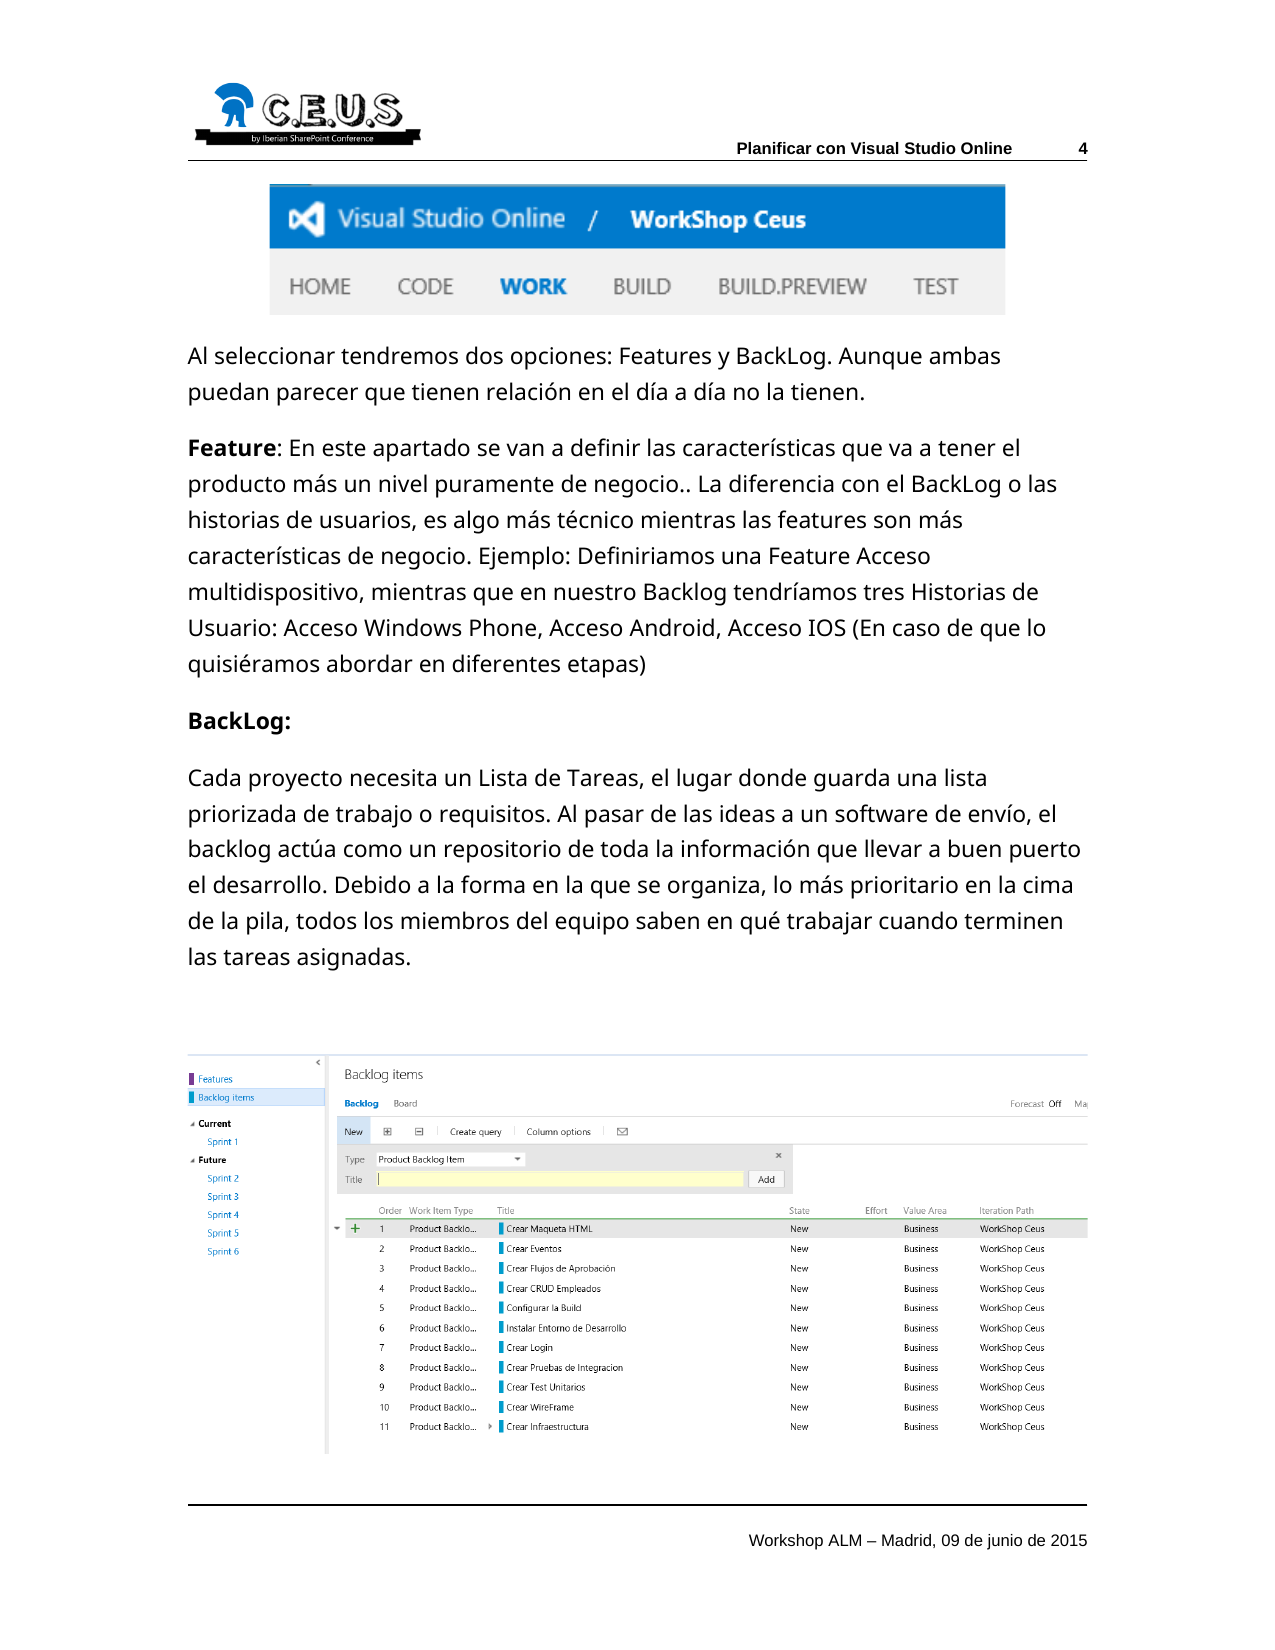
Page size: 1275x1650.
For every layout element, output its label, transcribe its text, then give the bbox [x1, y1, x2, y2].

picture [187, 1054, 1088, 1454]
text BackLog: [187, 705, 1087, 736]
picture [269, 184, 1006, 315]
picture [187, 75, 426, 155]
text Feature: En este apartado se van a definir las características que va a tener el producto más un nivel puramente de negocio.. La diferencia con el BackLog o las historias de usuarios, es algo más técnico mientras las features son más características de negocio. Ejemplo: Definiriamos una Feature Acceso multidispositivo, mientras que en nuestro Backlog tendríamos tres Historias de Usuario: Acceso Windows Phone, Acceso Android, Acceso IOS (En caso de que lo quisiéramos abordar en diferentes etapas) [187, 432, 1087, 679]
text Cada proyecto necesita un Lista de Tareas, el lugar donde guarda una lista priorizada de trabajo o requisitos. Al pasar de las ideas a un software de envío, el backlog actúa como un repositorio de toda la información que llevar a buen puerto el desarrollo. Debido a la forma en la que se organiza, lo más prioritario en la cima de la pila, todos los miembros del equipo saben en qué trabajar cuando terminen las tareas asignadas. [187, 762, 1087, 972]
text Al seleccionar tendremos dos opciones: Features y BackLog. Aunque ambas puedan parecer que tienen relación en el día a día no la tienen. [187, 340, 1087, 407]
